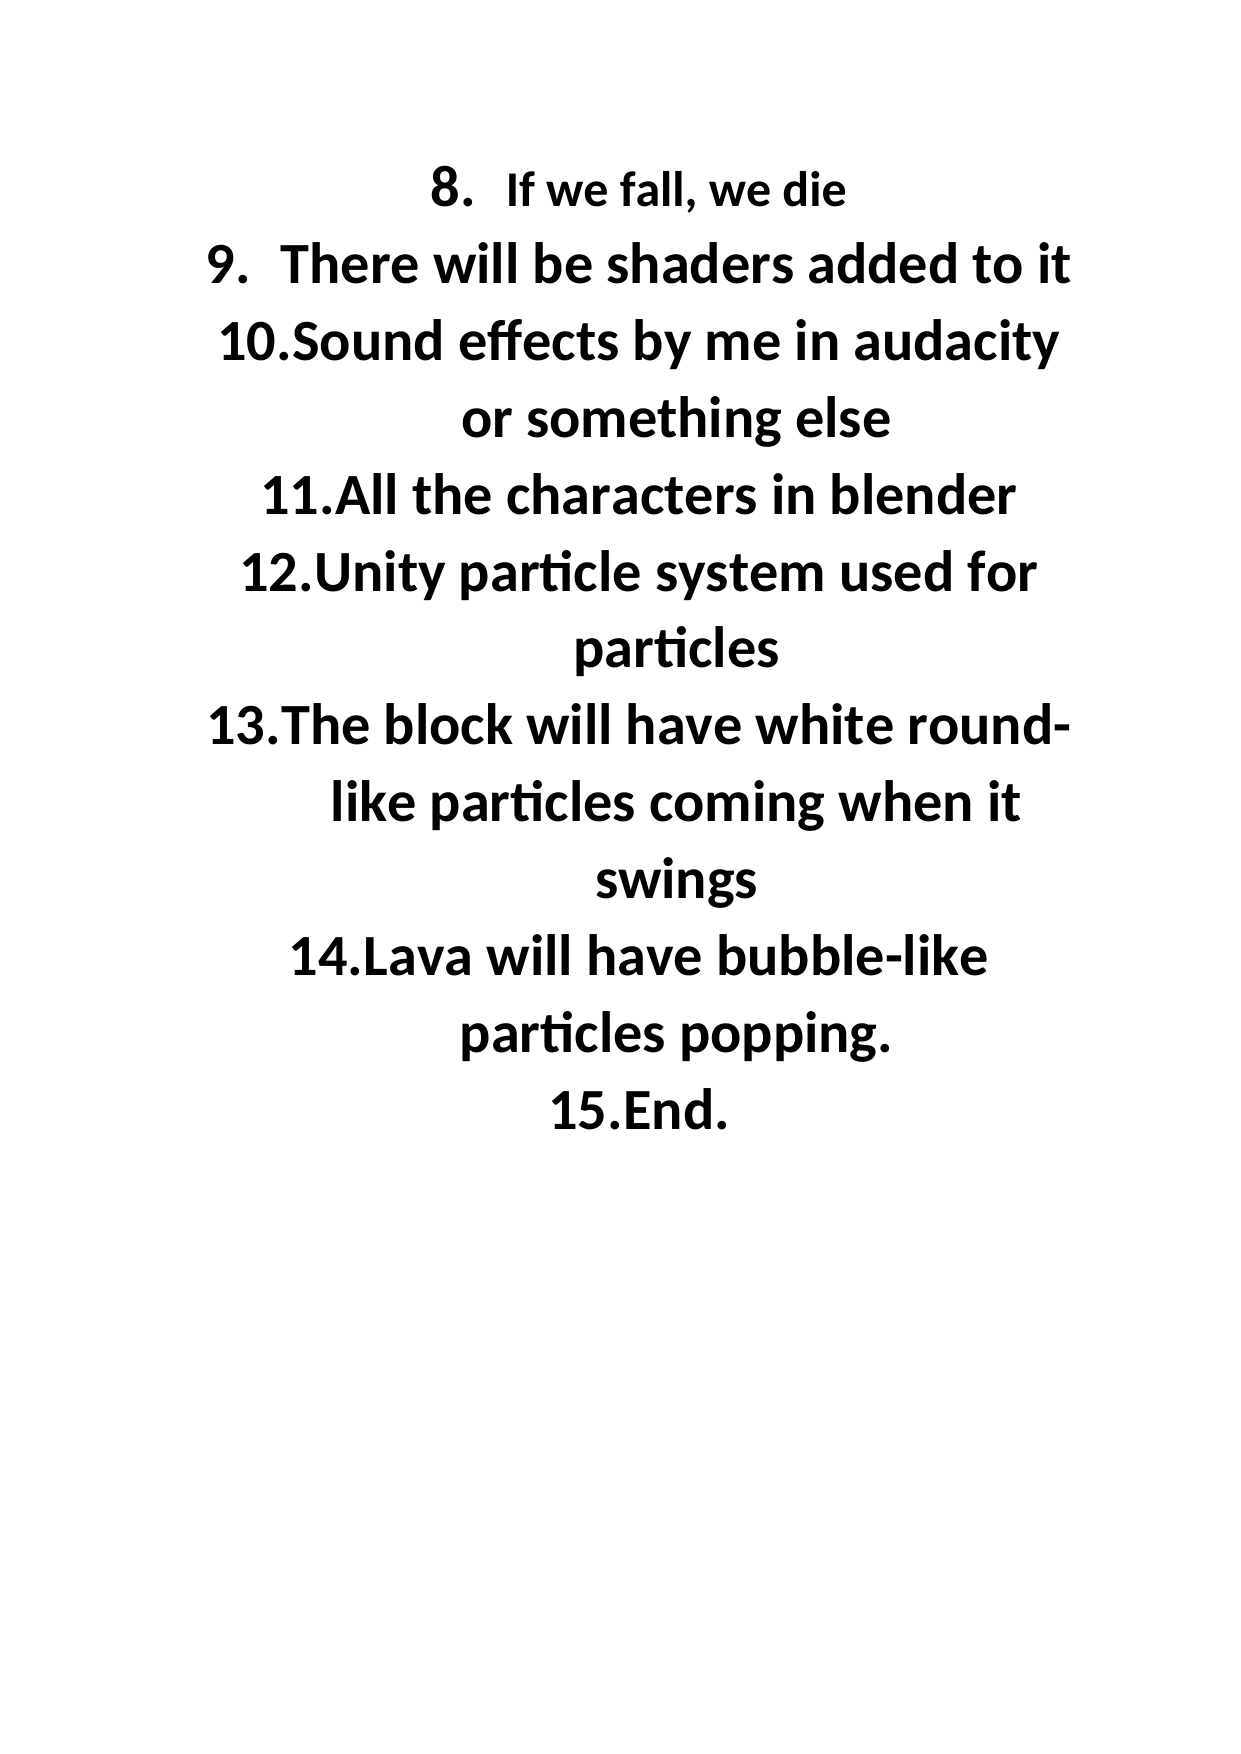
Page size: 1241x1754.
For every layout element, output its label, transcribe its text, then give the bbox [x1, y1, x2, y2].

list All the characters in blender [187, 457, 1090, 529]
list Unity particle system used for particles [187, 534, 1090, 682]
list End. [187, 1072, 1090, 1144]
list If we fall, we die [187, 150, 1090, 221]
list Sound effects by me in audacity or something else [187, 304, 1090, 452]
list Lava will have bubble-like particles popping. [187, 919, 1090, 1067]
list There will be shaders added to it [187, 227, 1090, 298]
list The block will have white round-like particles coming when it swings [187, 688, 1090, 913]
